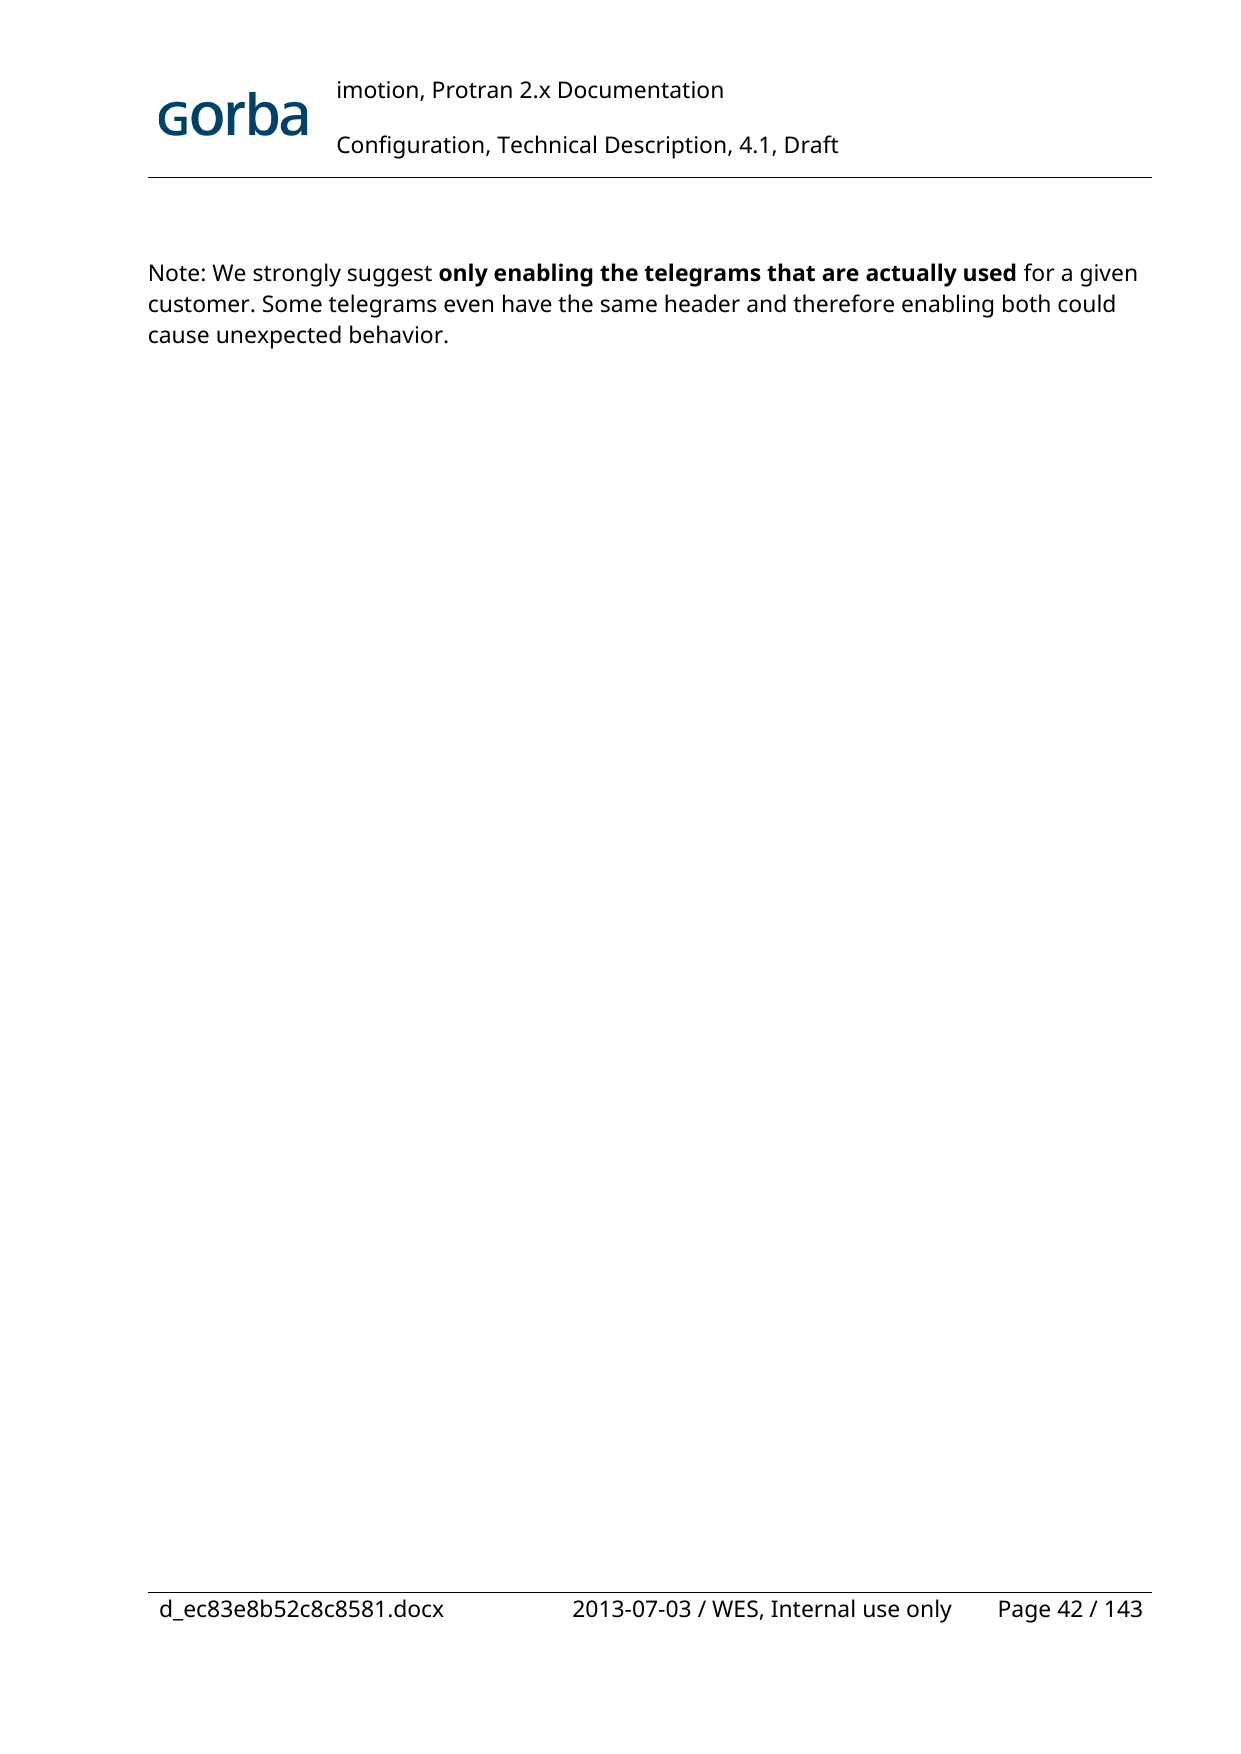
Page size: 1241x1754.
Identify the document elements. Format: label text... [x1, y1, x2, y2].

picture [158, 92, 308, 136]
text Note: We strongly suggest only enabling the telegrams that are actually used for a given customer. Some telegrams even have the same header and therefore enabling both could cause unexpected behavior. [148, 257, 1152, 351]
